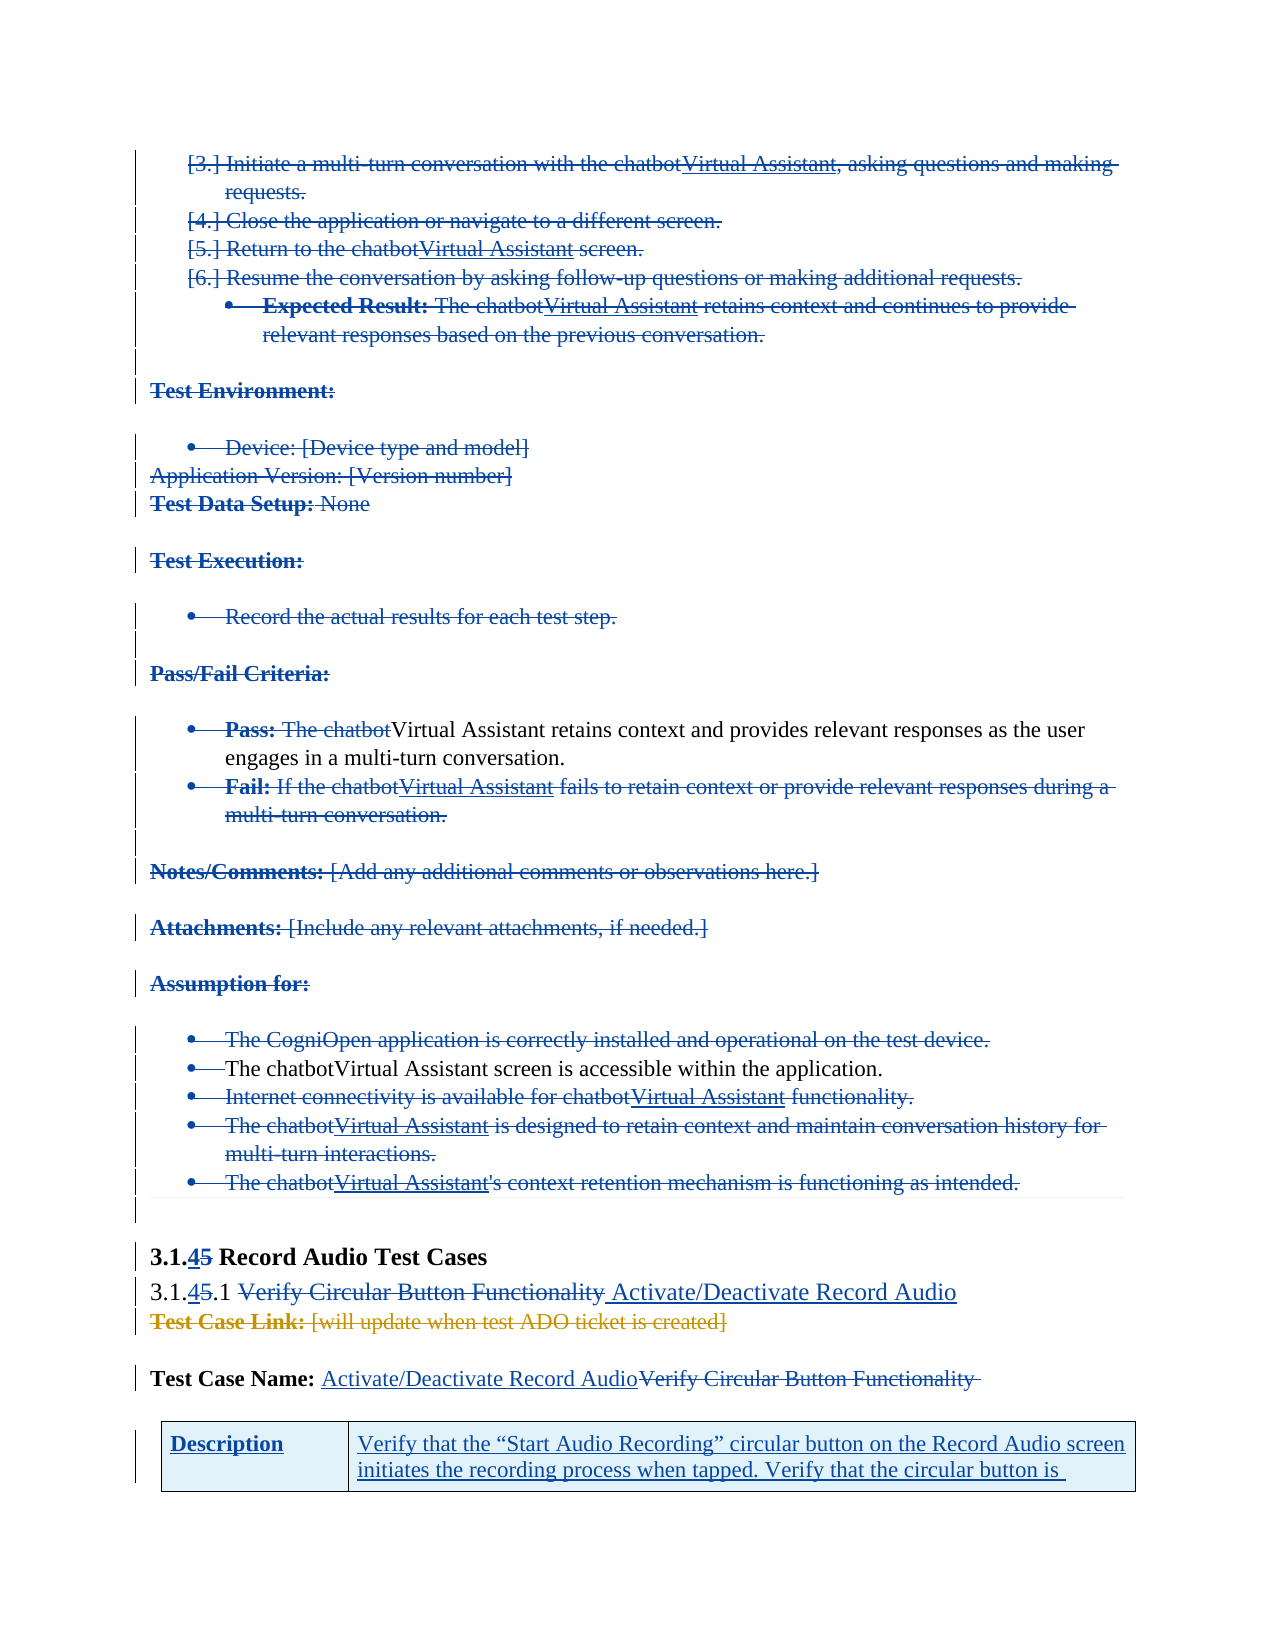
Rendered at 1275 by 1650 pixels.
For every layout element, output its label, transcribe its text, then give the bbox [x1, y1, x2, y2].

text Test Case Name: [150, 1364, 1125, 1391]
subtitle 3.1..1 [150, 1277, 1125, 1306]
subtitle 3.1. Record Audio Test Cases [150, 1242, 1125, 1271]
